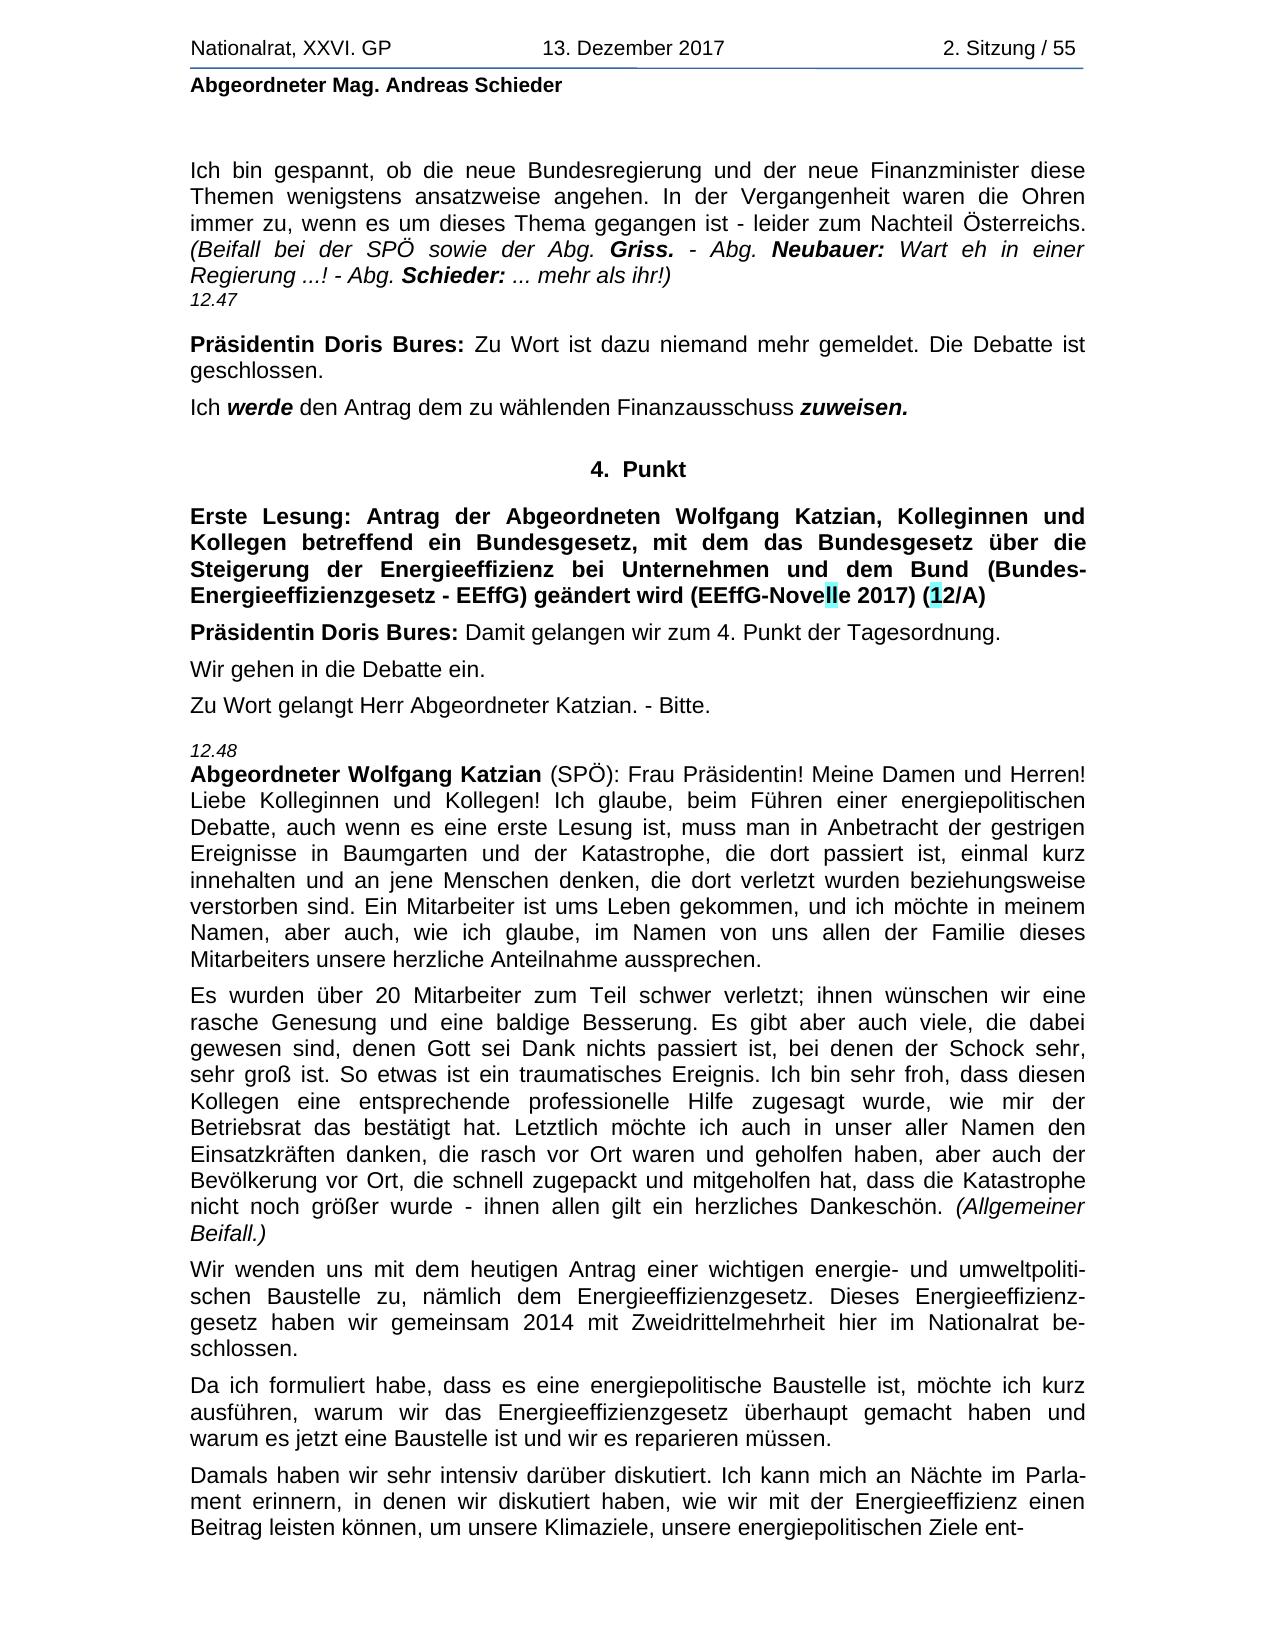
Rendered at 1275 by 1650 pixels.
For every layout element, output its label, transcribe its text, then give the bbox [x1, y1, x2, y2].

text Abgeordneter Wolfgang Katzian (SPÖ): Frau Präsidentin! Meine Damen und Herren! Liebe Kolleginnen und Kollegen! Ich glaube, beim Führen einer energiepolitischen Debatte, auch wenn es eine erste Lesung ist, muss man in Anbetracht der gestrigen Ereignisse in Baumgarten und der Katastrophe, die dort passiert ist, einmal kurz innehalten und an jene Menschen denken, die dort verletzt wurden beziehungsweise verstorben sind. Ein Mitarbeiter ist ums Leben gekommen, und ich möchte in meinem Namen, aber auch, wie ich glaube, im Namen von uns allen der Familie dieses Mitarbeiters unsere herzliche Anteilnahme aussprechen. [190, 761, 1086, 972]
text 12.48 [190, 739, 1086, 761]
text 13. Dezember 2017 [542, 35, 725, 59]
text Präsidentin Doris Bures: Damit gelangen wir zum 4. Punkt der Tagesordnung. [190, 619, 1086, 645]
text Ich bin gespannt, ob die neue Bundesregierung und der neue Finanzminister diese Themen wenigstens ansatzweise angehen. In der Vergangenheit waren die Ohren immer zu, wenn es um dieses Thema gegangen ist - leider zum Nachteil Österreichs. (Beifall bei der SPÖ sowie der Abg. Griss. - Abg. Neubauer: Wart eh in einer Regierung ...! - Abg. Schieder: ... mehr als ihr!) [190, 157, 1086, 288]
text 2. Sitzung / 55 [943, 35, 1076, 59]
text Wir gehen in die Debatte ein. [190, 656, 1086, 682]
text Wir wenden uns mit dem heutigen Antrag einer wichtigen energie- und umweltpoliti- schen Baustelle zu, nämlich dem Energieeffizienzgesetz. Dieses Energieeffizienz- gesetz haben wir gemeinsam 2014 mit Zweidrittelmehrheit hier im Nationalrat be- schlossen. [190, 1256, 1086, 1362]
text Zu Wort gelangt Herr Abgeordneter Katzian. - Bitte. [190, 692, 1086, 719]
text Es wurden über 20 Mitarbeiter zum Teil schwer verletzt; ihnen wünschen wir eine rasche Genesung und eine baldige Besserung. Es gibt aber auch viele, die dabei gewesen sind, denen Gott sei Dank nichts passiert ist, bei denen der Schock sehr, sehr groß ist. So etwas ist ein traumatisches Ereignis. Ich bin sehr froh, dass diesen Kollegen eine entsprechende professionelle Hilfe zugesagt wurde, wie mir der Betriebsrat das bestätigt hat. Letztlich möchte ich auch in unser aller Namen den Einsatzkräften danken, die rasch vor Ort waren und geholfen haben, aber auch der Bevölkerung vor Ort, die schnell zugepackt und mitgeholfen hat, dass die Katastrophe nicht noch größer wurde - ihnen allen gilt ein herzliches Dankeschön. (Allgemeiner Beifall.) [190, 982, 1086, 1246]
text Damals haben wir sehr intensiv darüber diskutiert. Ich kann mich an Nächte im Parla- ment erinnern, in denen wir diskutiert haben, wie wir mit der Energieeffizienz einen Beitrag leisten können, um unsere Klimaziele, unsere energiepolitischen Ziele ent- [190, 1462, 1086, 1541]
text 12.47 [190, 288, 1086, 310]
text Nationalrat, XXVI. GP [190, 35, 392, 59]
text Abgeordneter Mag. Andreas Schieder [190, 73, 563, 97]
text Ich werde den Antrag dem zu wählenden Finanzausschuss zuweisen. [190, 394, 1086, 420]
text Präsidentin Doris Bures: Zu Wort ist dazu niemand mehr gemeldet. Die Debatte ist geschlossen. [190, 331, 1086, 384]
list Punkt [190, 456, 1086, 482]
text Erste Lesung: Antrag der Abgeordneten Wolfgang Katzian, Kolleginnen und Kollegen betreffend ein Bundesgesetz, mit dem das Bundesgesetz über die Steigerung der Energieeffizienz bei Unternehmen und dem Bund (Bundes- Energieeffizienzgesetz - EEffG) geändert wird (EEffG-Novelle 2017) (12/A) [190, 503, 1086, 608]
text Da ich formuliert habe, dass es eine energiepolitische Baustelle ist, möchte ich kurz ausführen, warum wir das Energieeffizienzgesetz überhaupt gemacht haben und warum es jetzt eine Baustelle ist und wir es reparieren müssen. [190, 1372, 1086, 1451]
